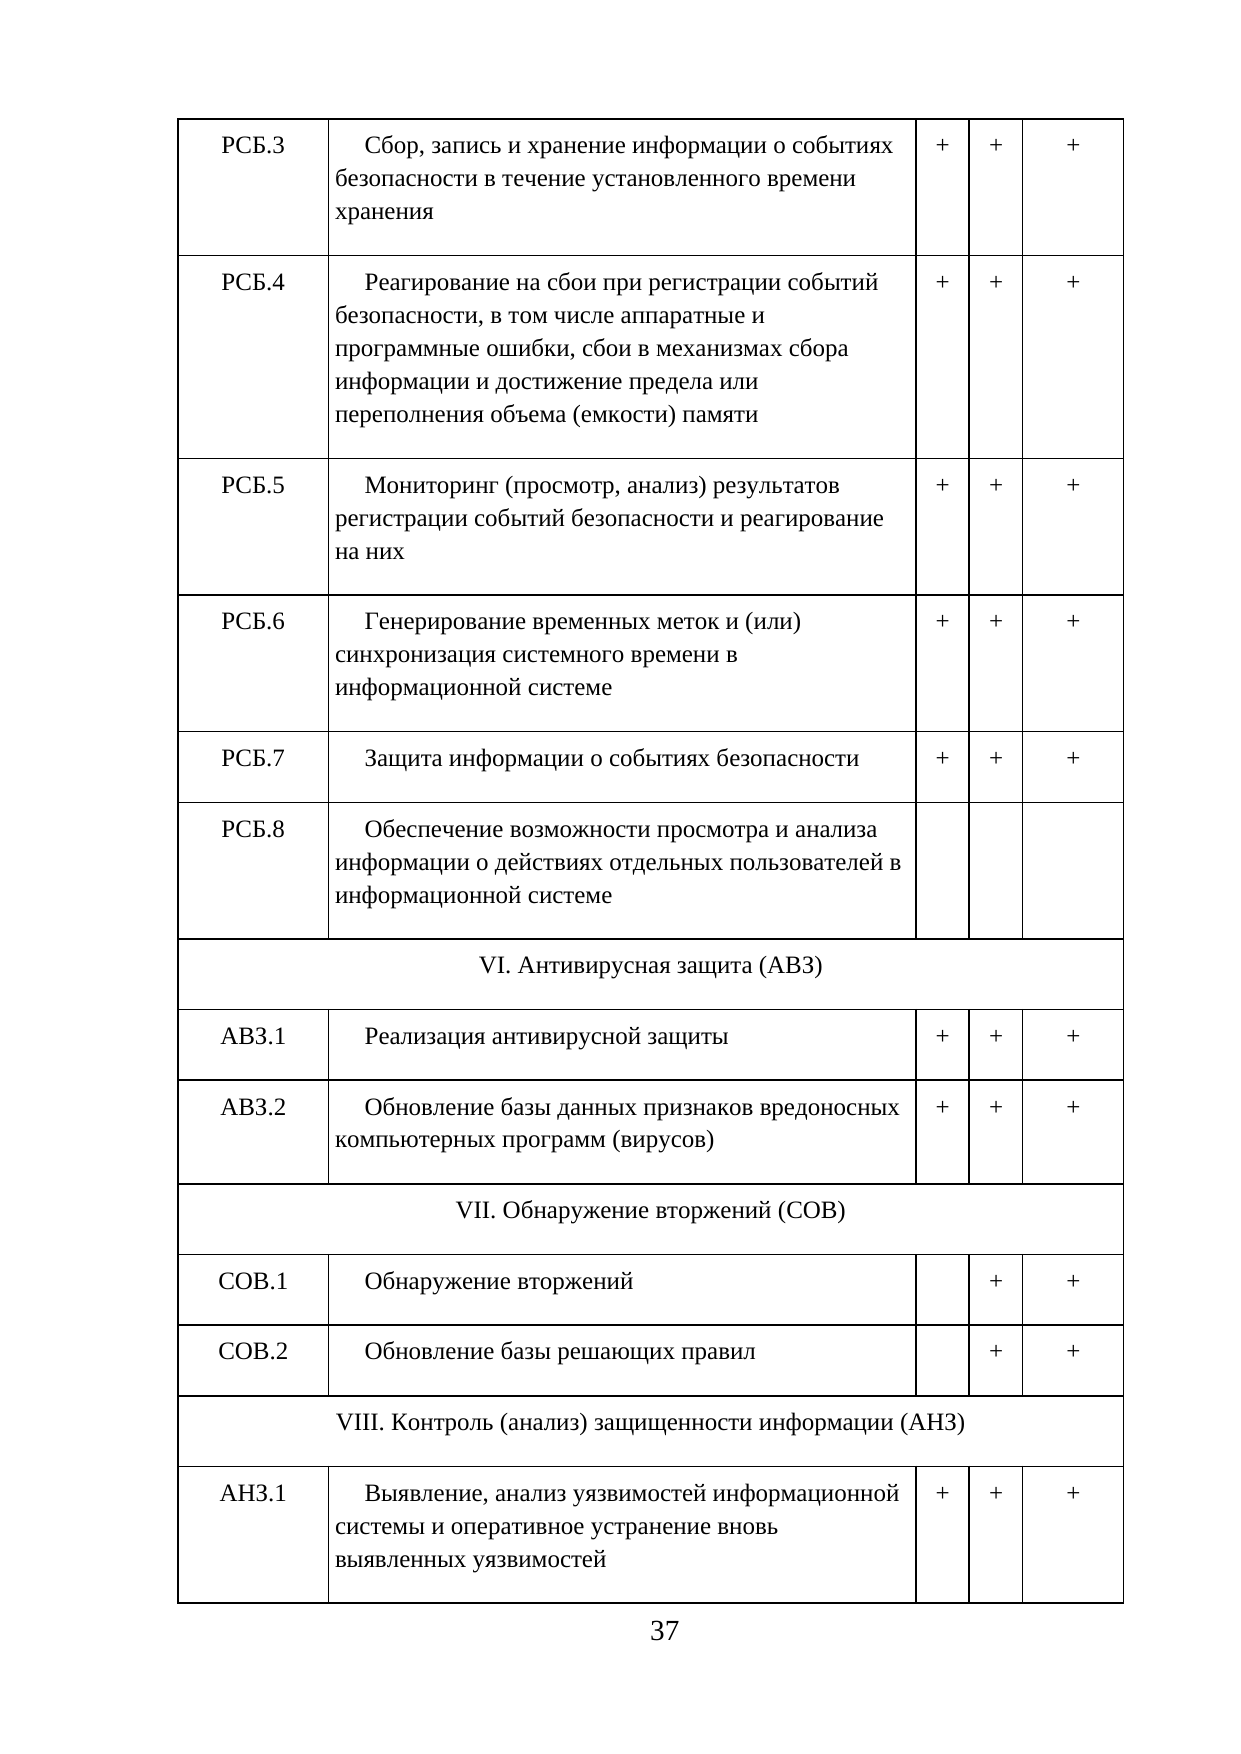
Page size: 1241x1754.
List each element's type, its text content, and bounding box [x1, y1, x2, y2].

table_cell + [1023, 732, 1123, 801]
table_cell РСБ.6 [179, 596, 328, 731]
table_cell + [970, 1010, 1022, 1079]
table_cell Мониторинг (просмотр, анализ) результатов регистрации событий безопасности и реагирование на них [329, 459, 915, 594]
table_cell + [917, 256, 968, 457]
table_cell + [970, 459, 1022, 594]
table_cell АВЗ.2 [179, 1081, 328, 1183]
table_cell + [1023, 1326, 1123, 1395]
table_cell + [917, 1010, 968, 1079]
table_cell + [970, 120, 1022, 255]
table_cell + [970, 256, 1022, 457]
table_cell РСБ.7 [179, 732, 328, 801]
table_cell [917, 1255, 968, 1324]
table_cell VII. Обнаружение вторжений (СОВ) [179, 1185, 1123, 1254]
table_cell СОВ.1 [179, 1255, 328, 1324]
table_cell СОВ.2 [179, 1326, 328, 1395]
table_cell + [917, 732, 968, 801]
table_cell + [917, 459, 968, 594]
table_cell Обновление базы решающих правил [329, 1326, 915, 1395]
table_cell VIII. Контроль (анализ) защищенности информации (АНЗ) [179, 1397, 1123, 1466]
table_cell VI. Антивирусная защита (АВЗ) [179, 940, 1123, 1009]
table_cell + [917, 596, 968, 731]
table_cell + [1023, 1467, 1123, 1602]
table_cell Генерирование временных меток и (или) синхронизация системного времени в информационной системе [329, 596, 915, 731]
table_cell Защита информации о событиях безопасности [329, 732, 915, 801]
table_cell + [1023, 1081, 1123, 1183]
table_cell + [970, 1326, 1022, 1395]
table_cell + [1023, 256, 1123, 457]
table_cell + [970, 732, 1022, 801]
table_cell РСБ.8 [179, 803, 328, 938]
table_cell + [917, 120, 968, 255]
table_cell + [1023, 459, 1123, 594]
table_cell [917, 1326, 968, 1395]
table_cell + [1023, 596, 1123, 731]
table_cell [1023, 803, 1123, 938]
table_cell + [970, 1081, 1022, 1183]
table_cell Выявление, анализ уязвимостей информационной системы и оперативное устранение вновь выявленных уязвимостей [329, 1467, 915, 1602]
table_cell Обеспечение возможности просмотра и анализа информации о действиях отдельных пользователей в информационной системе [329, 803, 915, 938]
table_cell + [917, 1467, 968, 1602]
table_cell + [970, 596, 1022, 731]
table_cell РСБ.5 [179, 459, 328, 594]
table_cell + [970, 1467, 1022, 1602]
table_cell Обнаружение вторжений [329, 1255, 915, 1324]
table_cell Сбор, запись и хранение информации о событиях безопасности в течение установленного времени хранения [329, 120, 915, 255]
table_cell РСБ.3 [179, 120, 328, 255]
table_cell + [1023, 1010, 1123, 1079]
table_cell АВЗ.1 [179, 1010, 328, 1079]
table_cell Реагирование на сбои при регистрации событий безопасности, в том числе аппаратные и программные ошибки, сбои в механизмах сбора информации и достижение предела или переполнения объема (емкости) памяти [329, 256, 915, 457]
table_cell Реализация антивирусной защиты [329, 1010, 915, 1079]
table_cell [917, 803, 968, 938]
table_cell + [1023, 120, 1123, 255]
table_cell + [917, 1081, 968, 1183]
table_cell + [1023, 1255, 1123, 1324]
table_cell РСБ.4 [179, 256, 328, 457]
table_cell + [970, 1255, 1022, 1324]
table_cell АНЗ.1 [179, 1467, 328, 1602]
table_cell [970, 803, 1022, 938]
table_cell Обновление базы данных признаков вредоносных компьютерных программ (вирусов) [329, 1081, 915, 1183]
